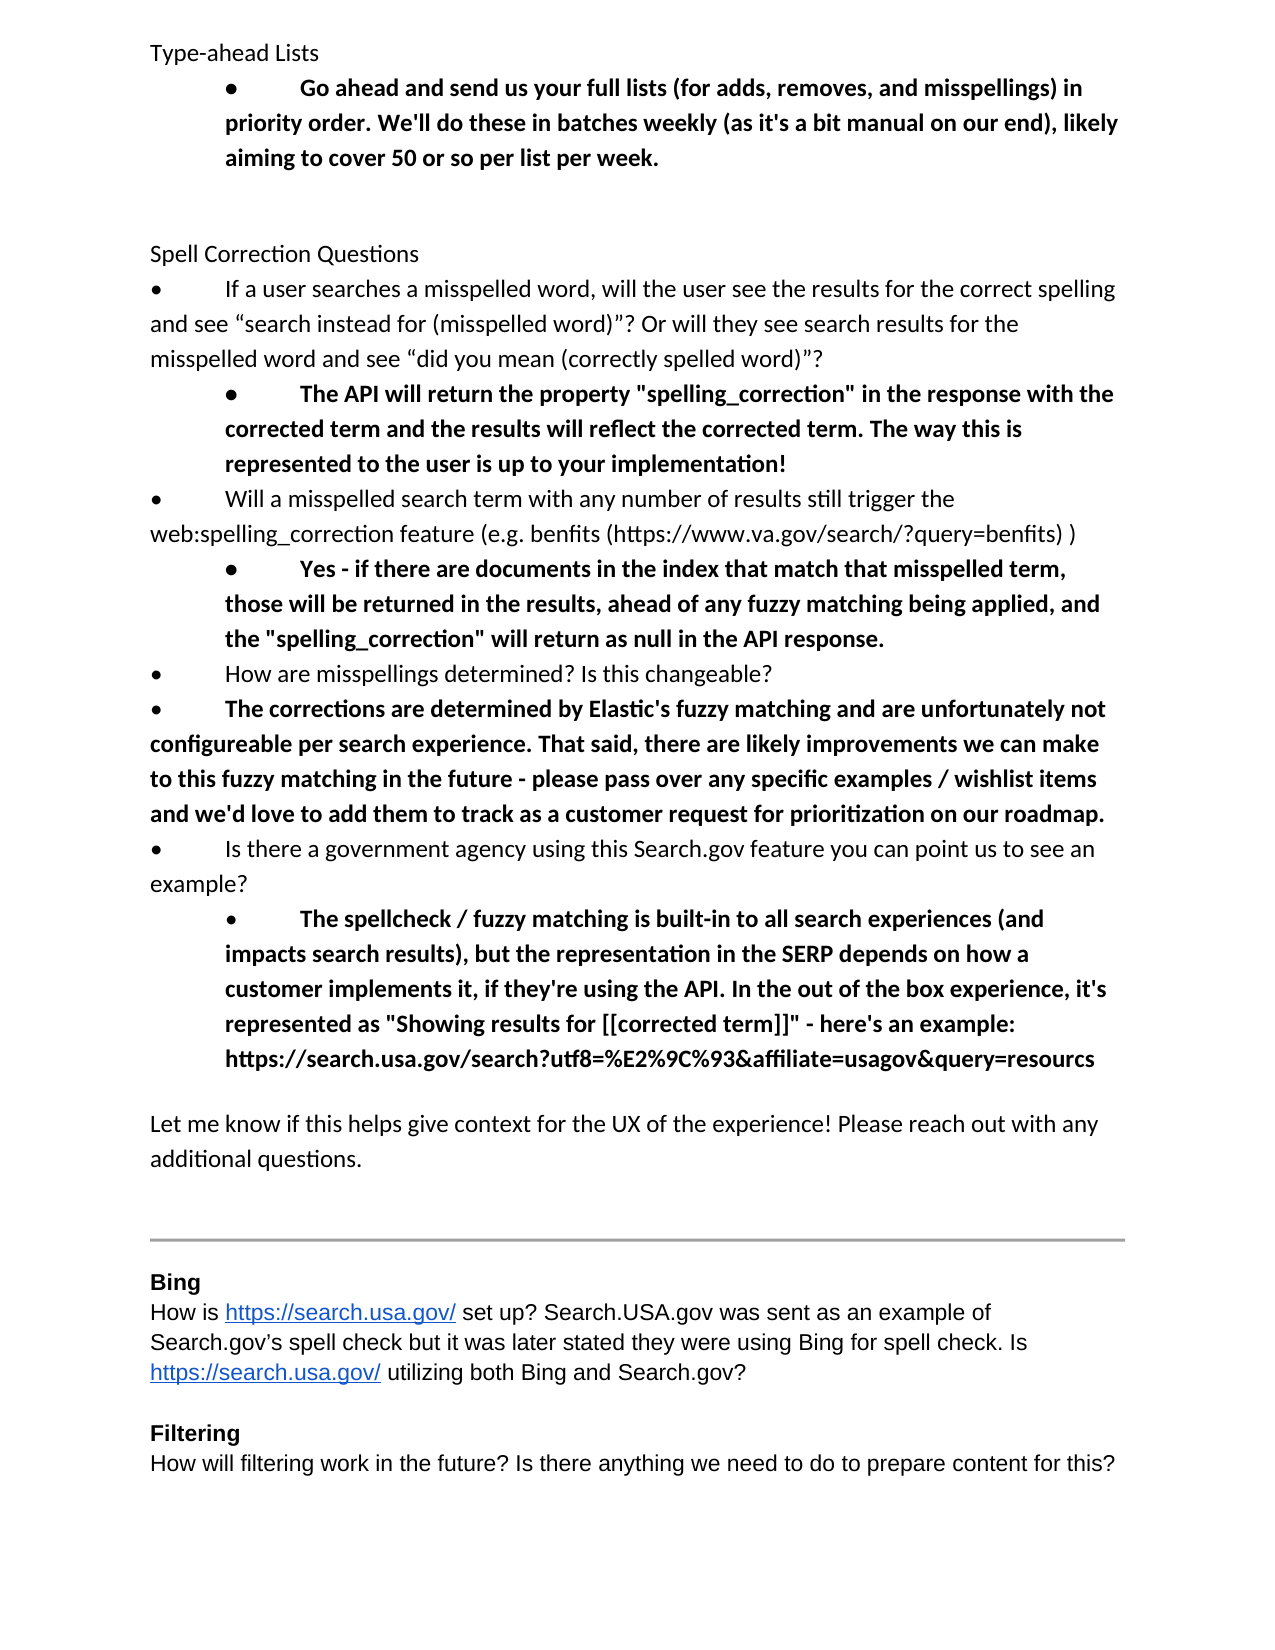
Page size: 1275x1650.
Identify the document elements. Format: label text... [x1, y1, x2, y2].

text Bing How is https://search.usa.gov/ set up? Search.USA.gov was sent as an example of Search.gov’s spell check but it was later stated they were using Bing for spell check. Is https://search.usa.gov/ utilizing both Bing and Search.gov? [150, 1269, 1125, 1386]
text • Yes - if there are documents in the index that match that misspelled term, those will be returned in the results, ahead of any fuzzy matching being applied, and the "spelling_correction" will return as null in the API response. [225, 553, 1125, 653]
text • The corrections are determined by Elastic's fuzzy matching and are unfortunately not configureable per search experience. That said, there are likely improvements we can make to this fuzzy matching in the future - please pass over any specific examples / wishlist items and we'd love to add them to track as a customer request for prioritization on our roadmap. [150, 693, 1125, 828]
text • Will a misspelled search term with any number of results still trigger the web:spelling_correction feature (e.g. benfits (https://www.va.gov/search/?query=benfits) ) [150, 483, 1125, 548]
text • If a user searches a misspelled word, will the user see the results for the correct spelling and see “search instead for (misspelled word)”? Or will they see search results for the misspelled word and see “did you mean (correctly spelled word)”? [150, 273, 1125, 373]
text • Is there a government agency using this Search.gov feature you can point us to see an example? [150, 833, 1125, 898]
text • Go ahead and send us your full lists (for adds, removes, and misspellings) in priority order. We'll do these in batches weekly (as it's a bit manual on our end), likely aiming to cover 50 or so per list per week. [225, 72, 1125, 173]
text Let me know if this helps give context for the UX of the experience! Please reach out with any additional questions. [150, 1108, 1125, 1174]
text Type-ahead Lists [150, 37, 1125, 68]
text Spell Correction Questions [150, 238, 1125, 268]
text • The spellcheck / fuzzy matching is built-in to all search experiences (and impacts search results), but the representation in the SERP depends on how a customer implements it, if they're using the API. In the out of the box experience, it's represented as "Showing results for [[corrected term]]" - here's an example: https://search.usa.gov/search?utf8=%E2%9C%93&affiliate=usagov&query=resourcs [225, 903, 1125, 1073]
text Filtering [150, 1420, 1125, 1446]
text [150, 1450, 1125, 1476]
text • The API will return the property "spelling_correction" in the response with the corrected term and the results will reflect the corrected term. The way this is represented to the user is up to your implementation! [225, 378, 1125, 478]
text • How are misspellings determined? Is this changeable? [150, 658, 1125, 688]
